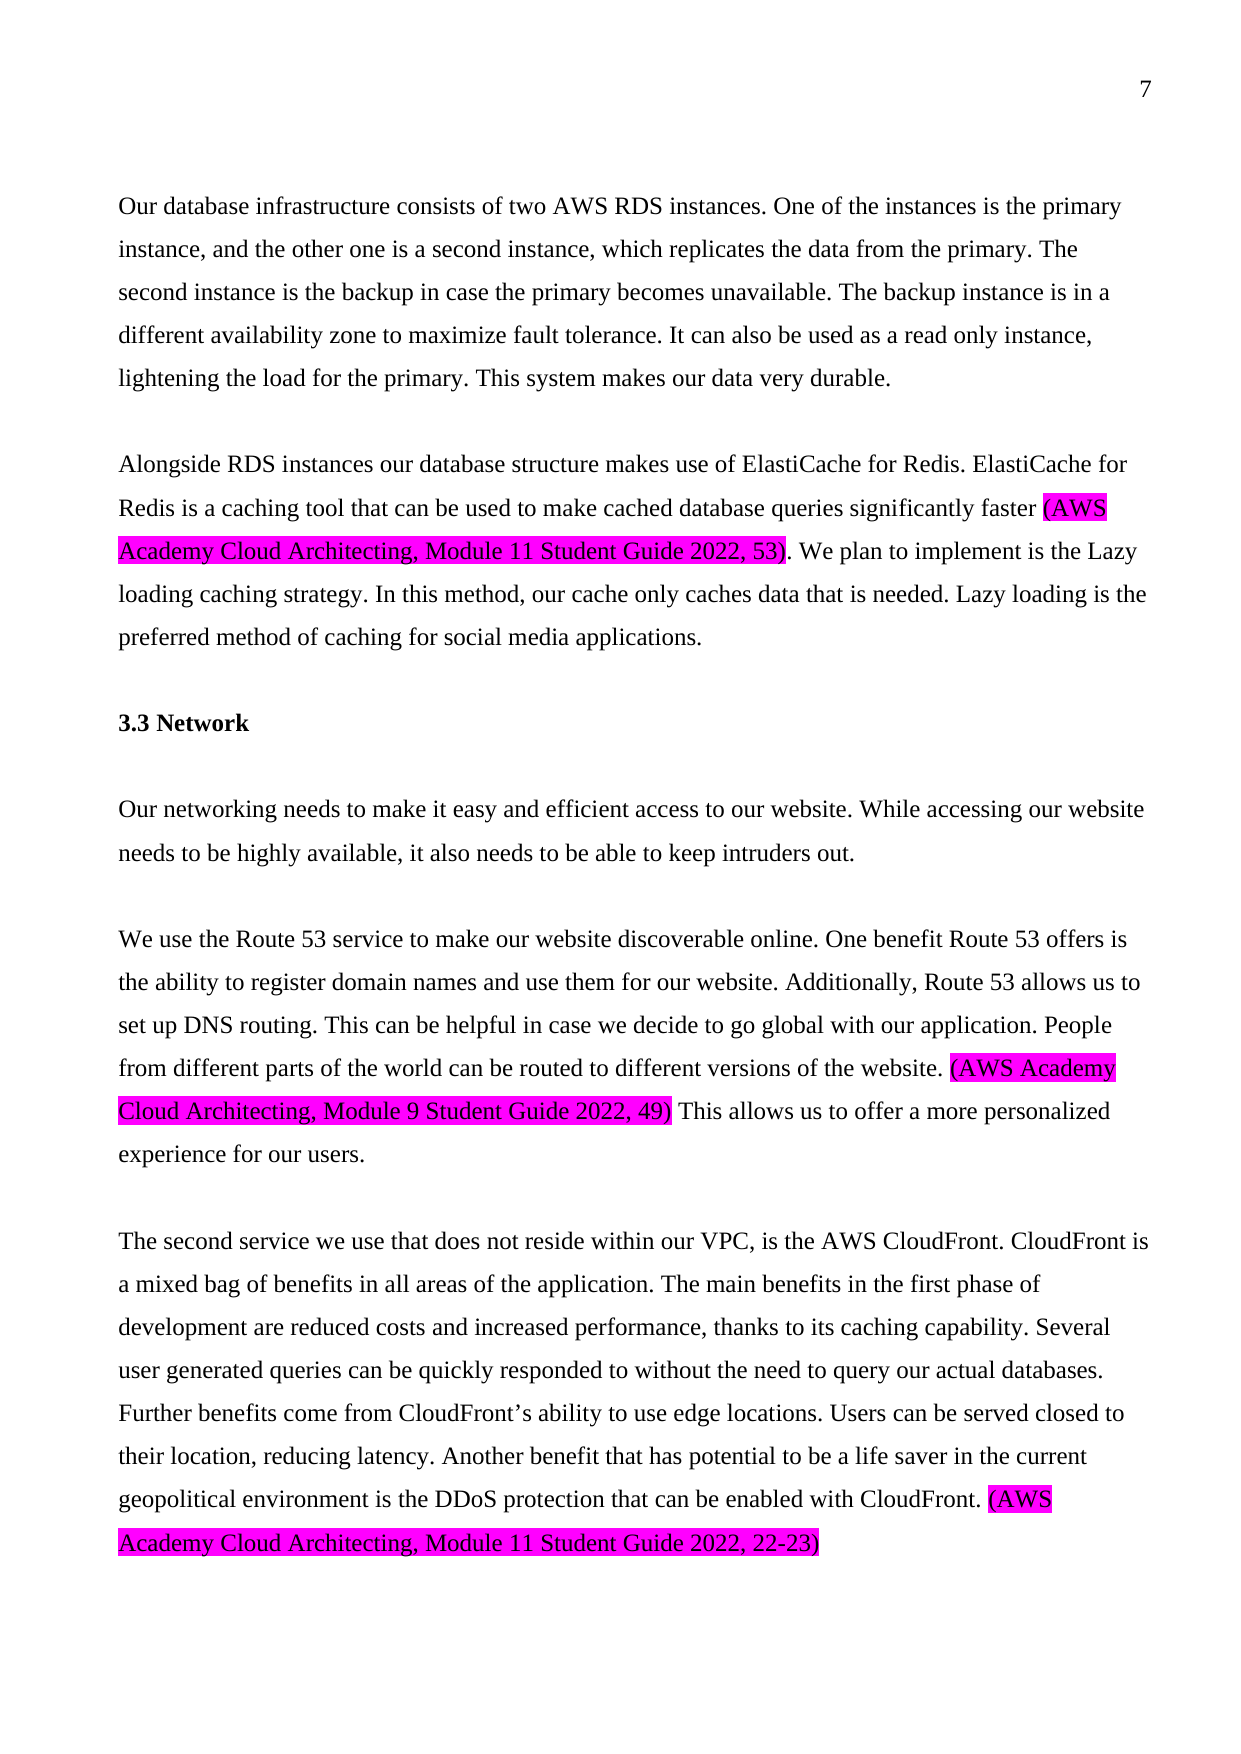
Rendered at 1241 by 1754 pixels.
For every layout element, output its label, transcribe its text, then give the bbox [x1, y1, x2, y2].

text Our database infrastructure consists of two AWS RDS instances. One of the instances is the primary instance, and the other one is a second instance, which replicates the data from the primary. The second instance is the backup in case the primary becomes unavailable. The backup instance is in a different availability zone to maximize fault tolerance. It can also be used as a read only instance, lightening the load for the primary. This system makes our data very durable. [118, 191, 1152, 392]
subtitle Network [118, 708, 1152, 737]
text Alongside RDS instances our database structure makes use of ElastiCache for Redis. ElastiCache for Redis is a caching tool that can be used to make cached database queries significantly faster (AWS Academy Cloud Architecting, Module 11 Student Guide 2022, 53). We plan to implement is the Lazy loading caching strategy. In this method, our cache only caches data that is needed. Lazy loading is the preferred method of caching for social media applications. [118, 449, 1152, 651]
text The second service we use that does not reside within our VPC, is the AWS CloudFront. CloudFront is a mixed bag of benefits in all areas of the application. The main benefits in the first phase of development are reduced costs and increased performance, thanks to its caching capability. Several user generated queries can be quickly responded to without the need to query our actual databases. Further benefits come from CloudFront’s ability to use edge locations. Users can be served closed to their location, reducing latency. Another benefit that has potential to be a life saver in the current geopolitical environment is the DDoS protection that can be enabled with CloudFront. (AWS Academy Cloud Architecting, Module 11 Student Guide 2022, 22-23) [118, 1226, 1152, 1556]
text We use the Route 53 service to make our website discoverable online. One benefit Route 53 offers is the ability to register domain names and use them for our website. Additionally, Route 53 allows us to set up DNS routing. This can be helpful in case we decide to go global with our application. People from different parts of the world can be routed to different versions of the website. (AWS Academy Cloud Architecting, Module 9 Student Guide 2022, 49) This allows us to offer a more personalized experience for our users. [118, 924, 1152, 1168]
text Our networking needs to make it easy and efficient access to our website. While accessing our website needs to be highly available, it also needs to be able to keep intruders out. [118, 794, 1152, 866]
